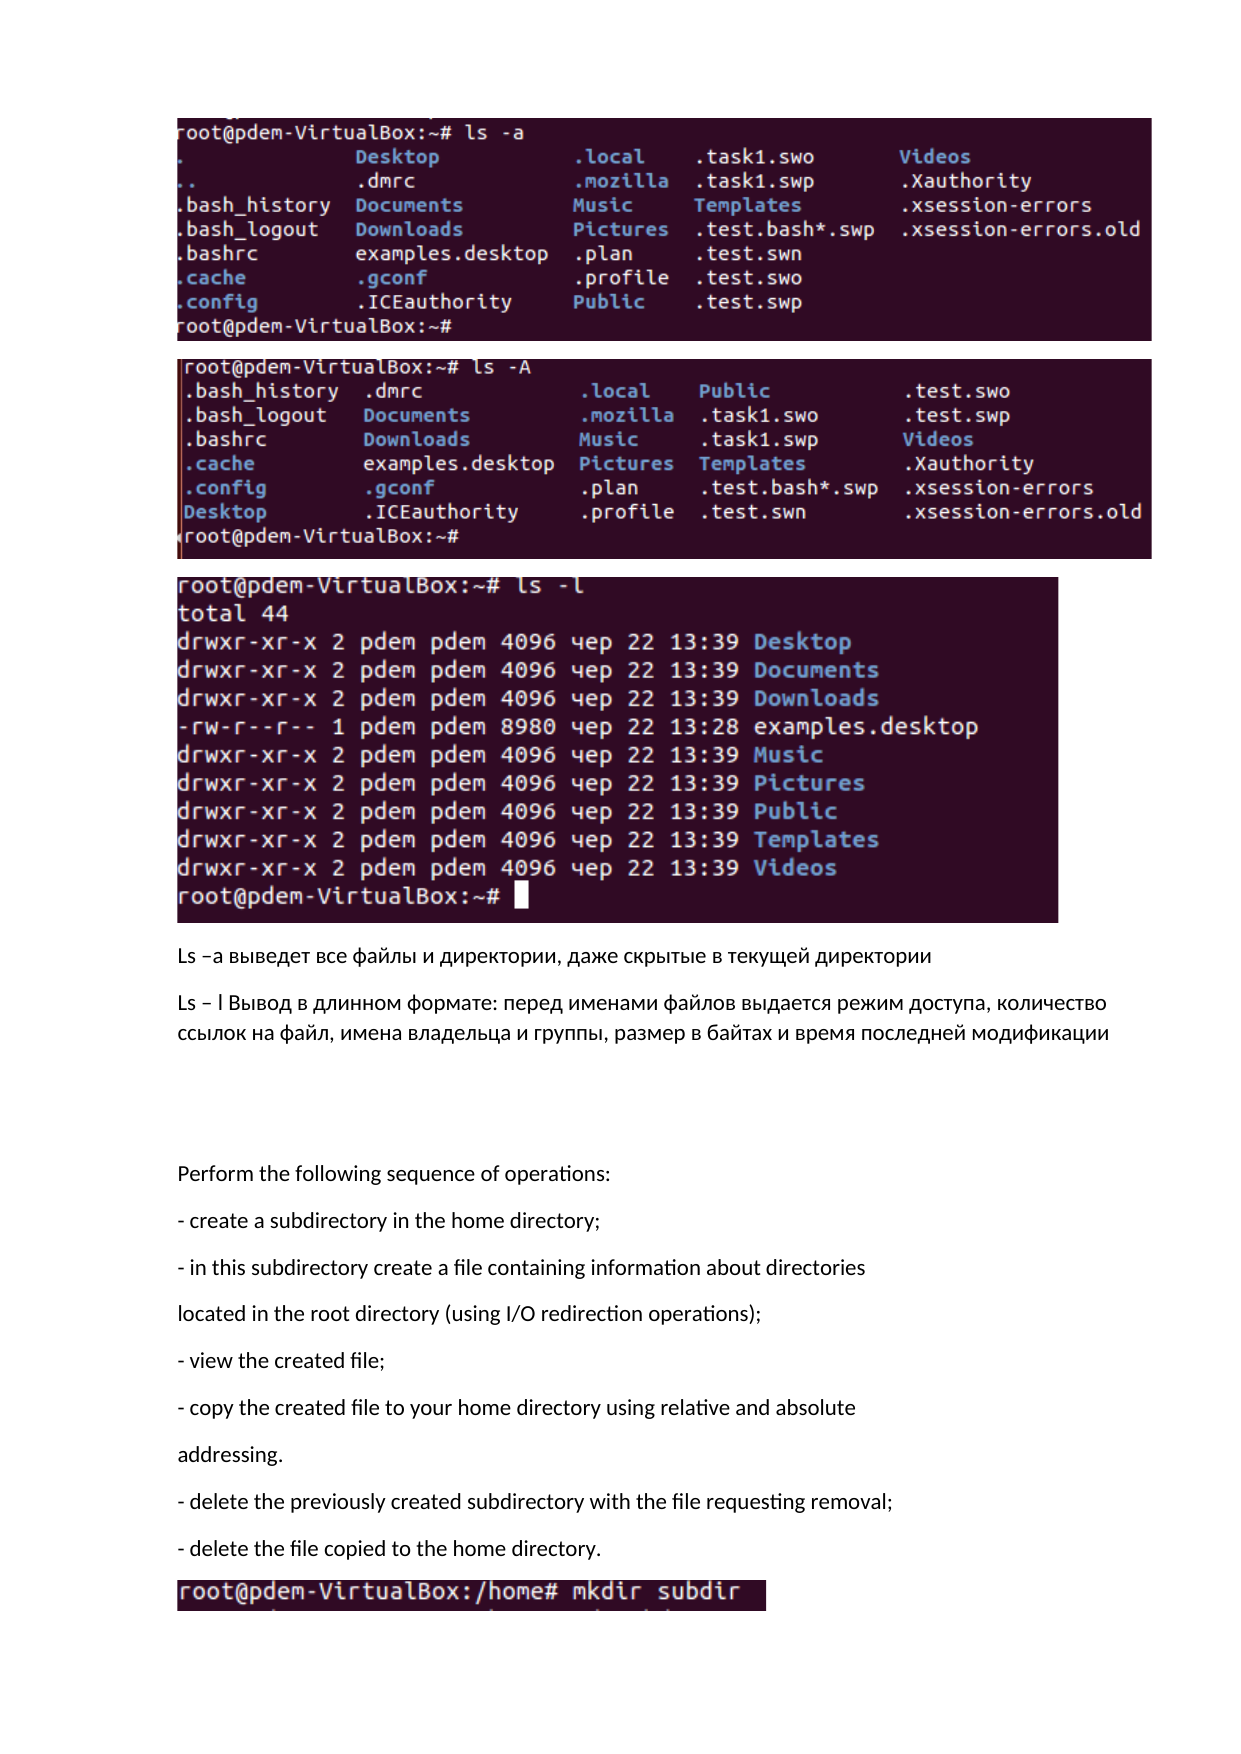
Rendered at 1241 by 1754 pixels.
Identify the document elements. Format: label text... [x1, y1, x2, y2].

text - delete the file copied to the home directory. [177, 1534, 1152, 1562]
text - delete the previously created subdirectory with the file requesting removal; [177, 1487, 1152, 1515]
text - copy the created file to your home directory using relative and absolute [177, 1393, 1152, 1421]
text located in the root directory (using I/O redirection operations); [177, 1299, 1152, 1327]
text - create a subdirectory in the home directory; [177, 1206, 1152, 1234]
text - in this subdirectory create a file containing information about directories [177, 1253, 1152, 1281]
text addressing. [177, 1440, 1152, 1468]
picture [177, 577, 1059, 923]
picture [177, 359, 1152, 559]
text Perform the following sequence of operations: [177, 1159, 1152, 1187]
text Ls –a выведет все файлы и директории, даже скрытые в текущей директории [177, 941, 1152, 969]
picture [177, 118, 1152, 341]
text - view the created file; [177, 1346, 1152, 1374]
text Ls – l Вывод в длинном формате: перед именами файлов выдается режим доступа, количество ссылок на файл, имена владельца и группы, размер в байтах и время последней модификации [177, 988, 1152, 1046]
picture [177, 1580, 767, 1611]
